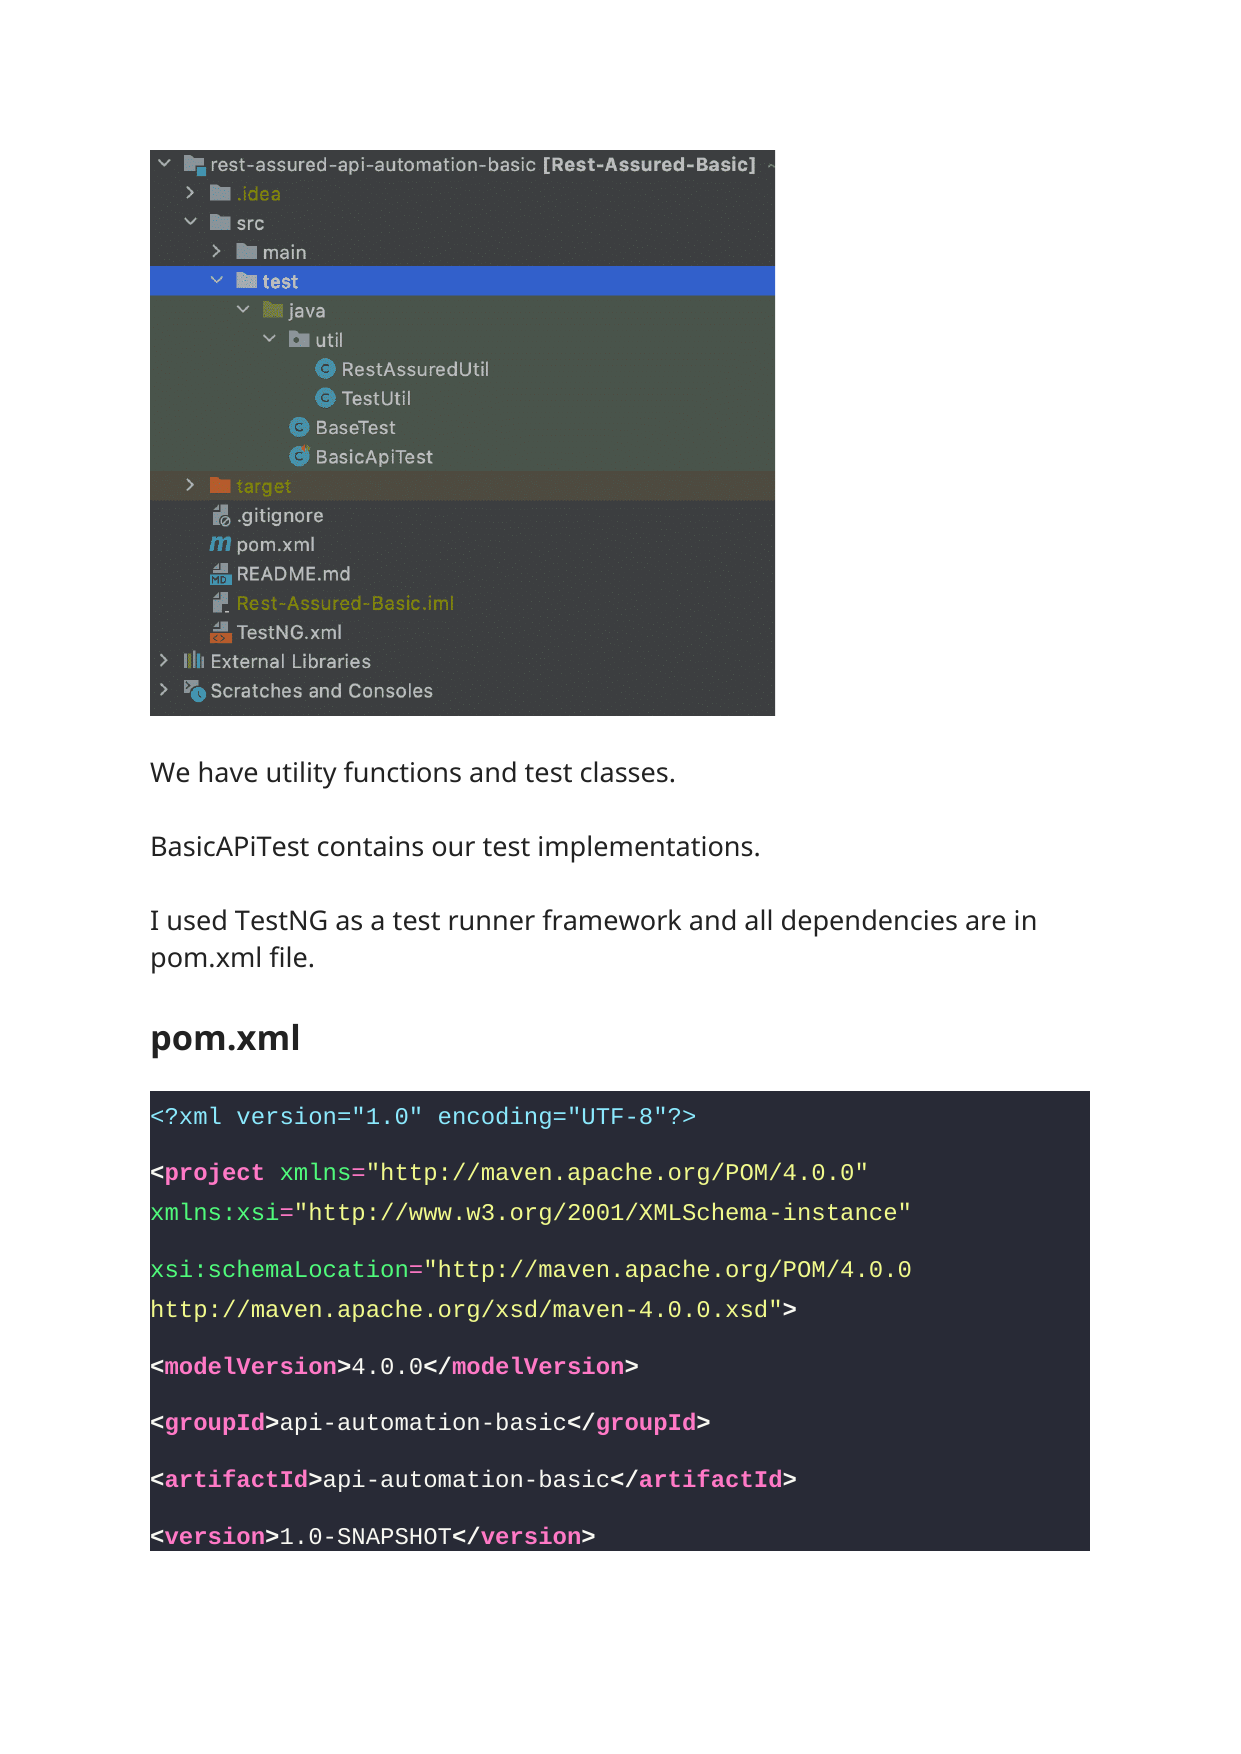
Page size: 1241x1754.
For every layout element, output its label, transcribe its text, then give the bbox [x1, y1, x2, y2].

text <version>1.0-SNAPSHOT</version> [150, 1511, 1090, 1551]
text We have utility functions and test classes. [150, 753, 1090, 790]
subtitle pom.xml [150, 1013, 1090, 1060]
text I used TestNG as a test runner framework and all dependencies are in pom.xml file. [150, 902, 1090, 976]
text <?xml version="1.0" encoding="UTF-8"?> [150, 1091, 1090, 1131]
text BasicAPiTest contains our test implementations. [150, 827, 1090, 864]
picture [150, 150, 775, 716]
text <project xmlns="http://maven.apache.org/POM/4.0.0" xmlns:xsi="http://www.w3.org/2001/XMLSchema-instance" [150, 1148, 1090, 1228]
text xsi:schemaLocation="http://maven.apache.org/POM/4.0.0 http://maven.apache.org/xsd/maven-4.0.0.xsd"> [150, 1244, 1090, 1324]
text <artifactId>api-automation-basic</artifactId> [150, 1454, 1090, 1494]
text <modelVersion>4.0.0</modelVersion> [150, 1341, 1090, 1381]
text <groupId>api-automation-basic</groupId> [150, 1398, 1090, 1438]
